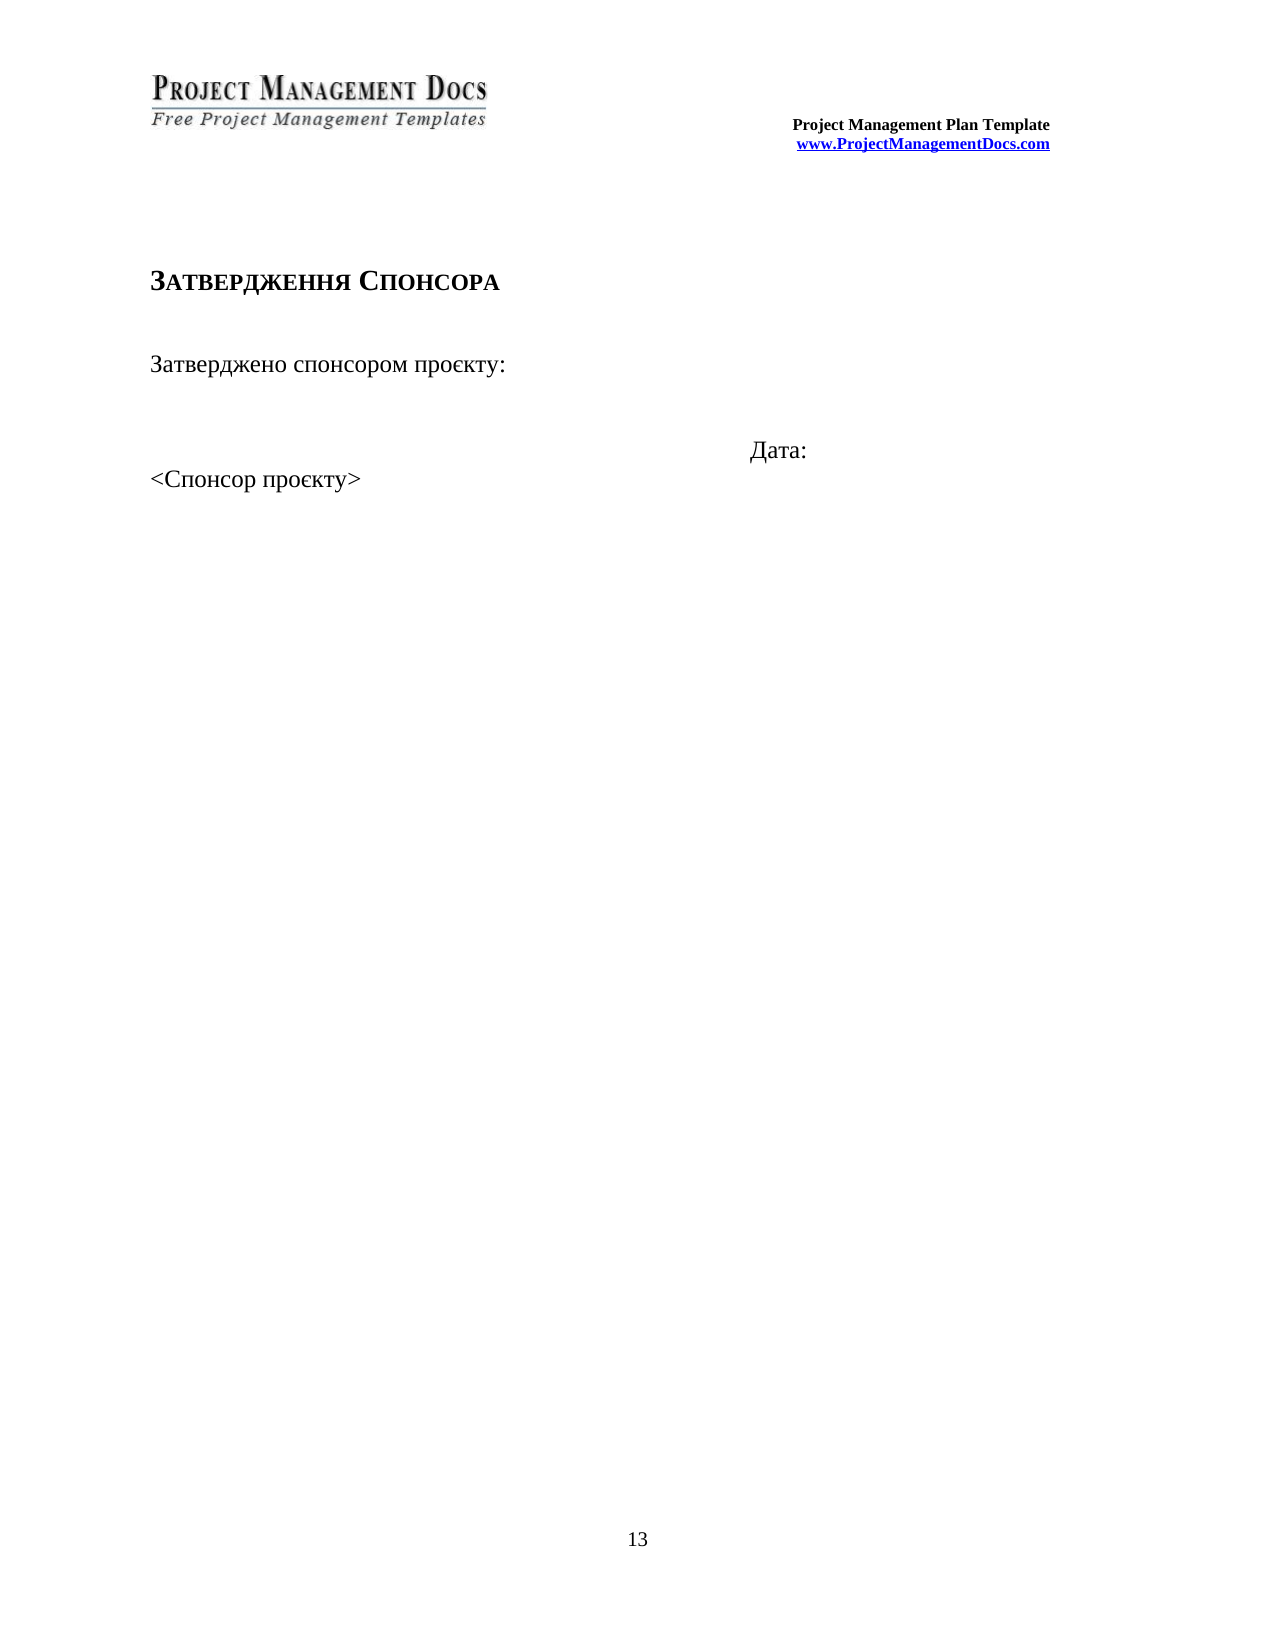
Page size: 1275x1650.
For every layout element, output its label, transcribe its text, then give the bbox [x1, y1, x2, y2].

picture [150, 75, 488, 130]
text <Спонсор проєкту> [150, 464, 1125, 493]
text Затверджено спонсором проєкту: [150, 349, 1125, 378]
text Дата: [150, 436, 1125, 464]
subtitle Затвердження Спонсора [150, 263, 1125, 296]
